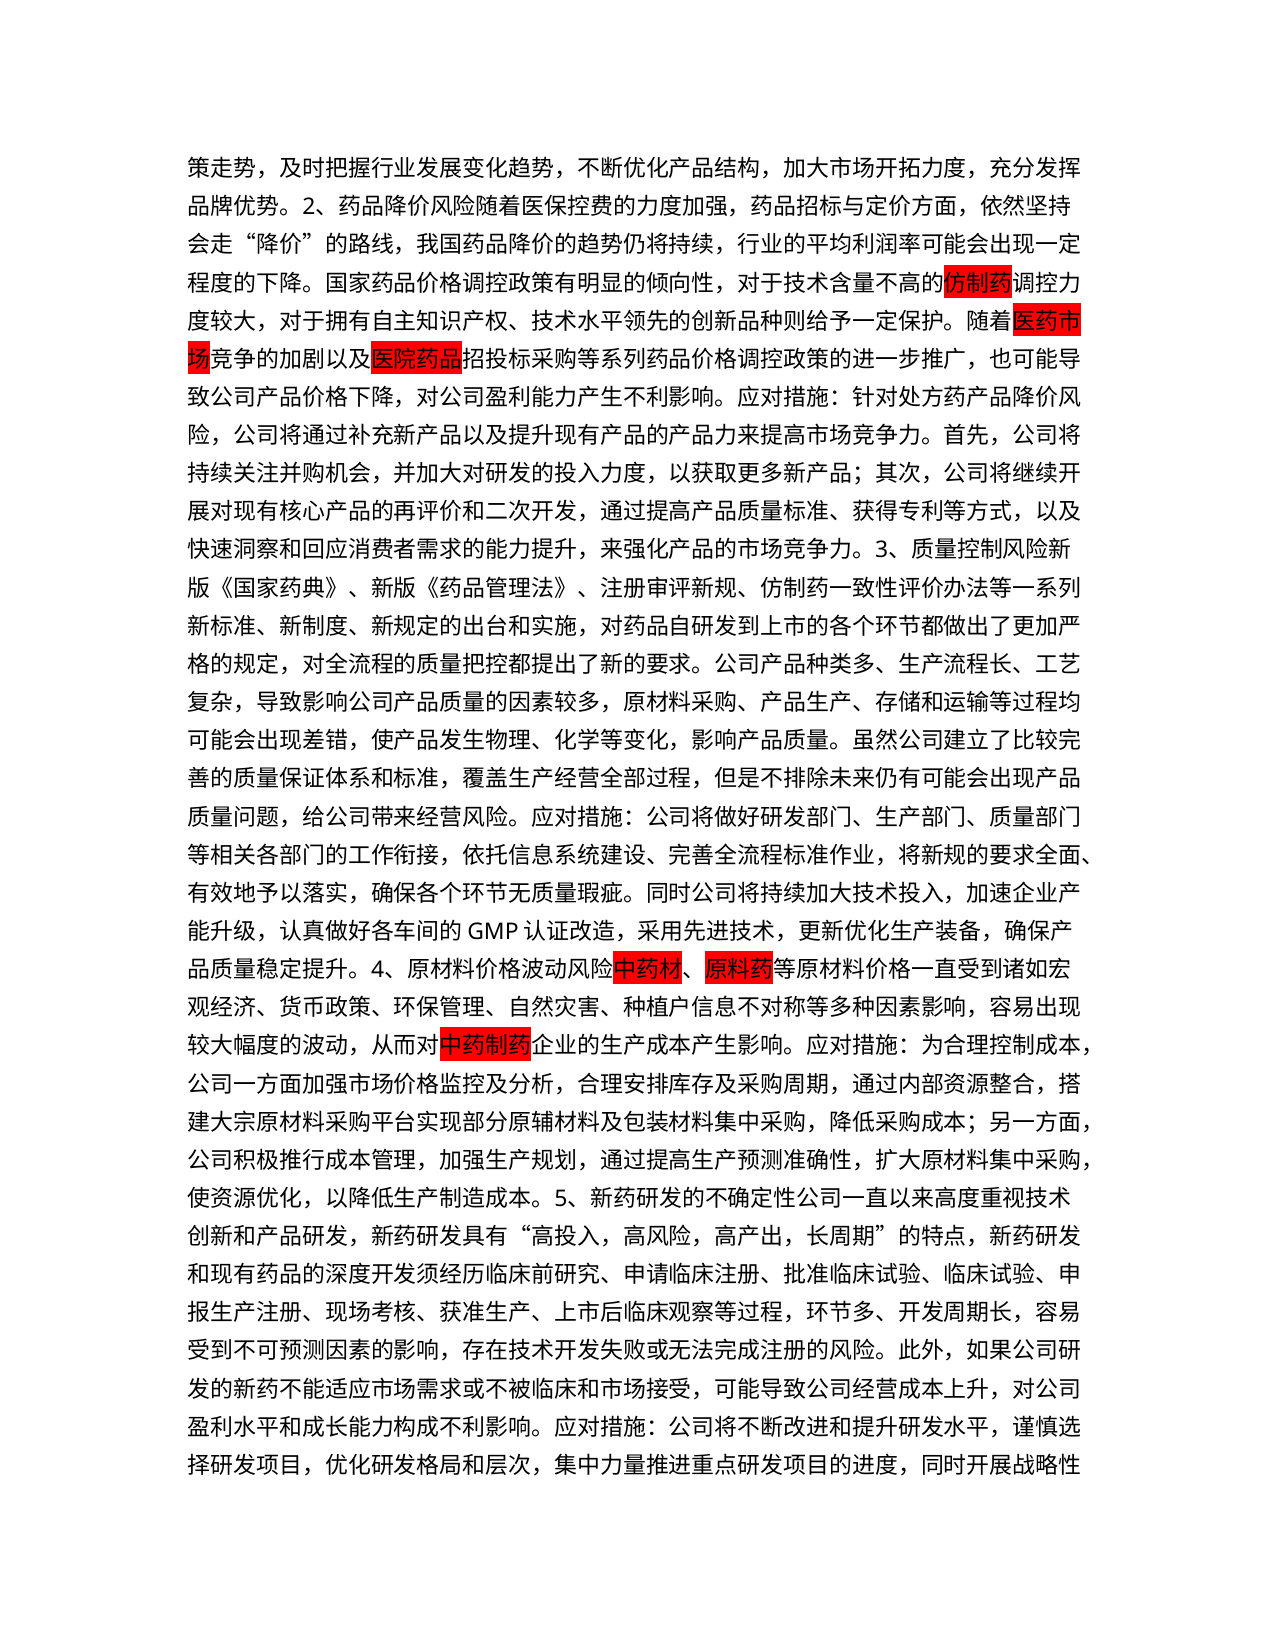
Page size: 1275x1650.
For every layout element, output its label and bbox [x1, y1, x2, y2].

text [187, 150, 1087, 1480]
